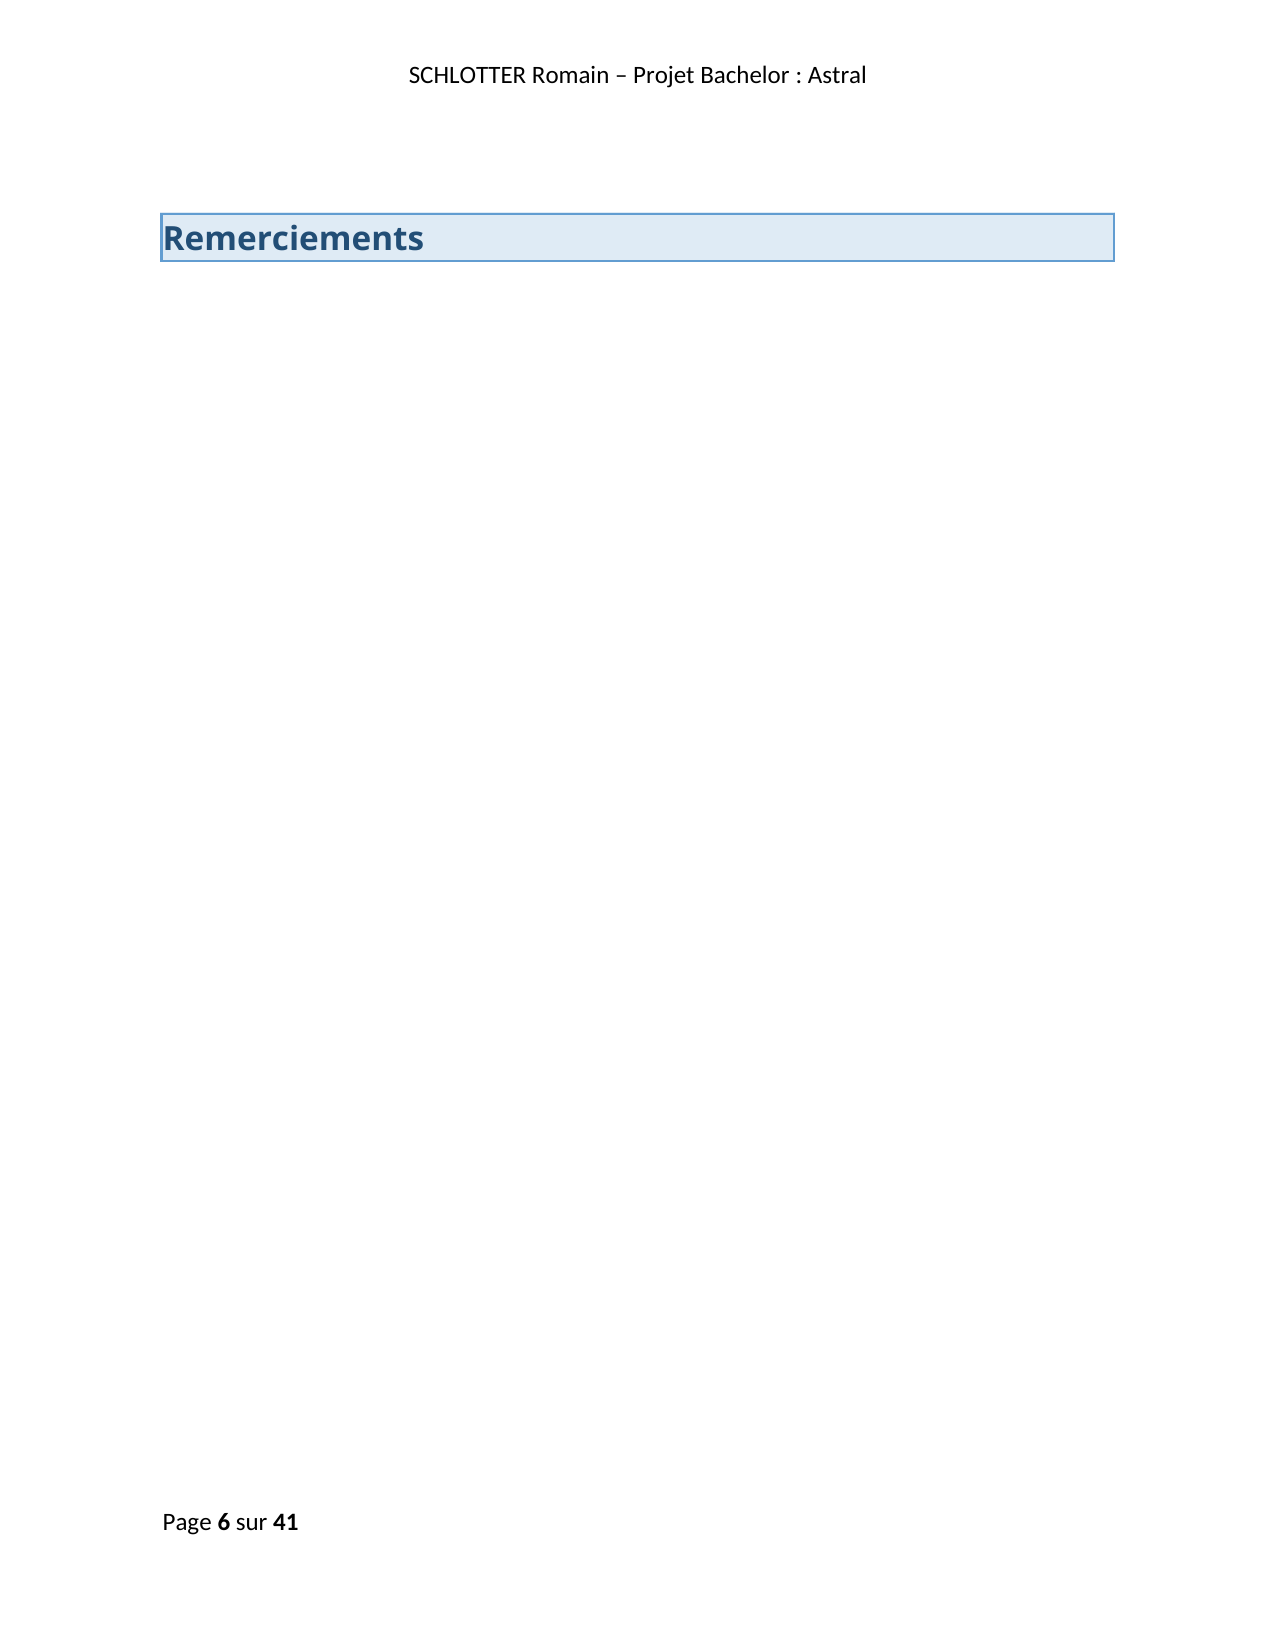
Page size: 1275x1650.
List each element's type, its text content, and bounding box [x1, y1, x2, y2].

subtitle Remerciements [163, 215, 1113, 260]
